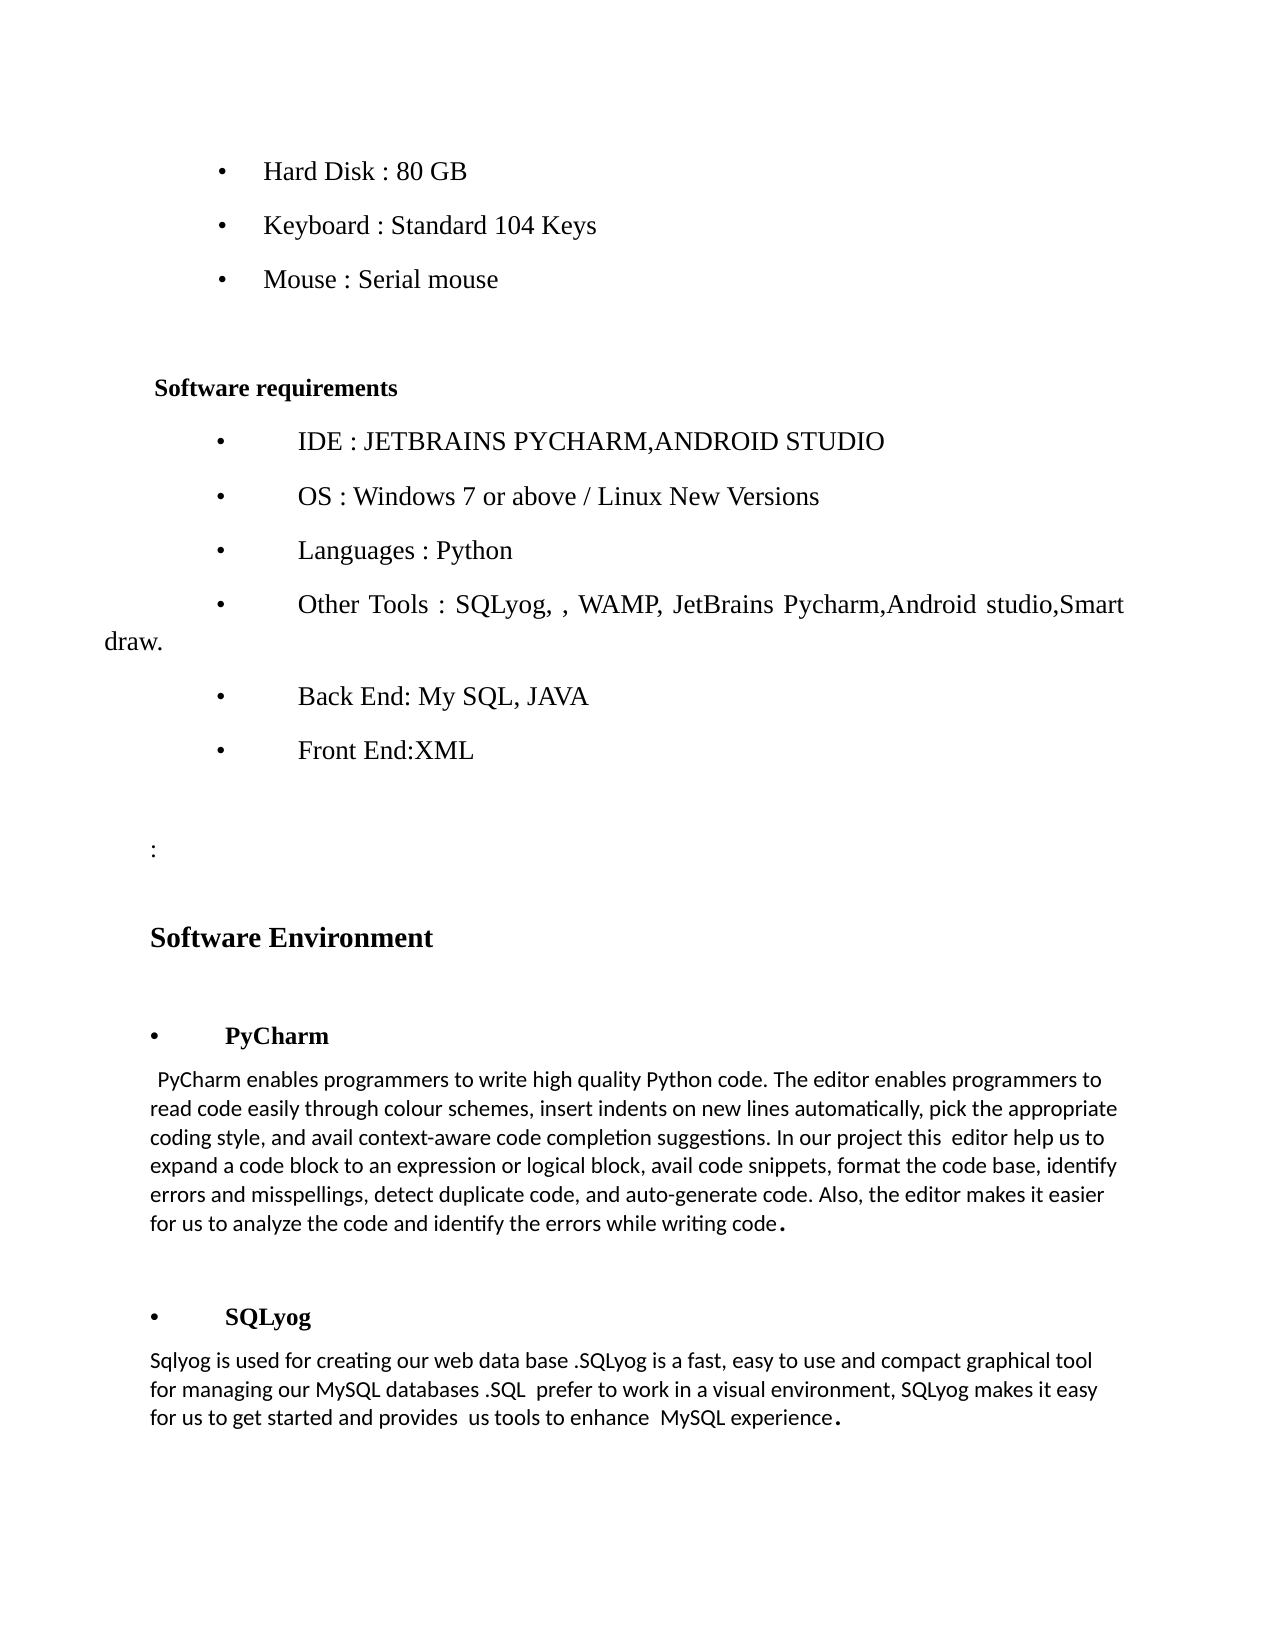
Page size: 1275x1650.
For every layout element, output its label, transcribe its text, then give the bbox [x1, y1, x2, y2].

list Languages : Python [216, 529, 1125, 567]
list SQLyog [150, 1295, 1125, 1333]
list Mouse : Serial mouse [217, 258, 1125, 296]
list Keyboard : Standard 104 Keys [217, 204, 1125, 242]
text Sqlyog is used for creating our web data base .SQLyog is a fast, easy to use and compact graphical tool for managing our MySQL databases .SQL prefer to work in a visual environment, SQLyog makes it easy for us to get started and provides us tools to enhance MySQL experience. [150, 1345, 1125, 1432]
text Software Environment [150, 927, 1125, 952]
list IDE : JETBRAINS PYCHARM,ANDROID STUDIO [216, 421, 1125, 458]
list OS : Windows 7 or above / Linux New Versions [150, 475, 1125, 512]
list Other Tools : SQLyog, , WAMP, JetBrains Pycharm,Android studio,Smart draw. [104, 583, 1125, 658]
text : [150, 827, 1125, 864]
text PyCharm enables programmers to write high quality Python code. The editor enables programmers to read code easily through colour schemes, insert indents on new lines automatically, pick the appropriate coding style, and avail context-aware code completion suggestions. In our project this editor help us to expand a code block to an expression or logical block, avail code snippets, format the code base, identify errors and misspellings, detect duplicate code, and auto-generate code. Also, the editor makes it easier for us to analyze the code and identify the errors while writing code. [150, 1064, 1125, 1237]
text Software requirements [104, 367, 1125, 404]
list Front End:XML [104, 729, 1125, 767]
list Back End: My SQL, JAVA [104, 675, 1125, 712]
list PyCharm [150, 1014, 1125, 1052]
list Hard Disk : 80 GB [217, 150, 1125, 187]
